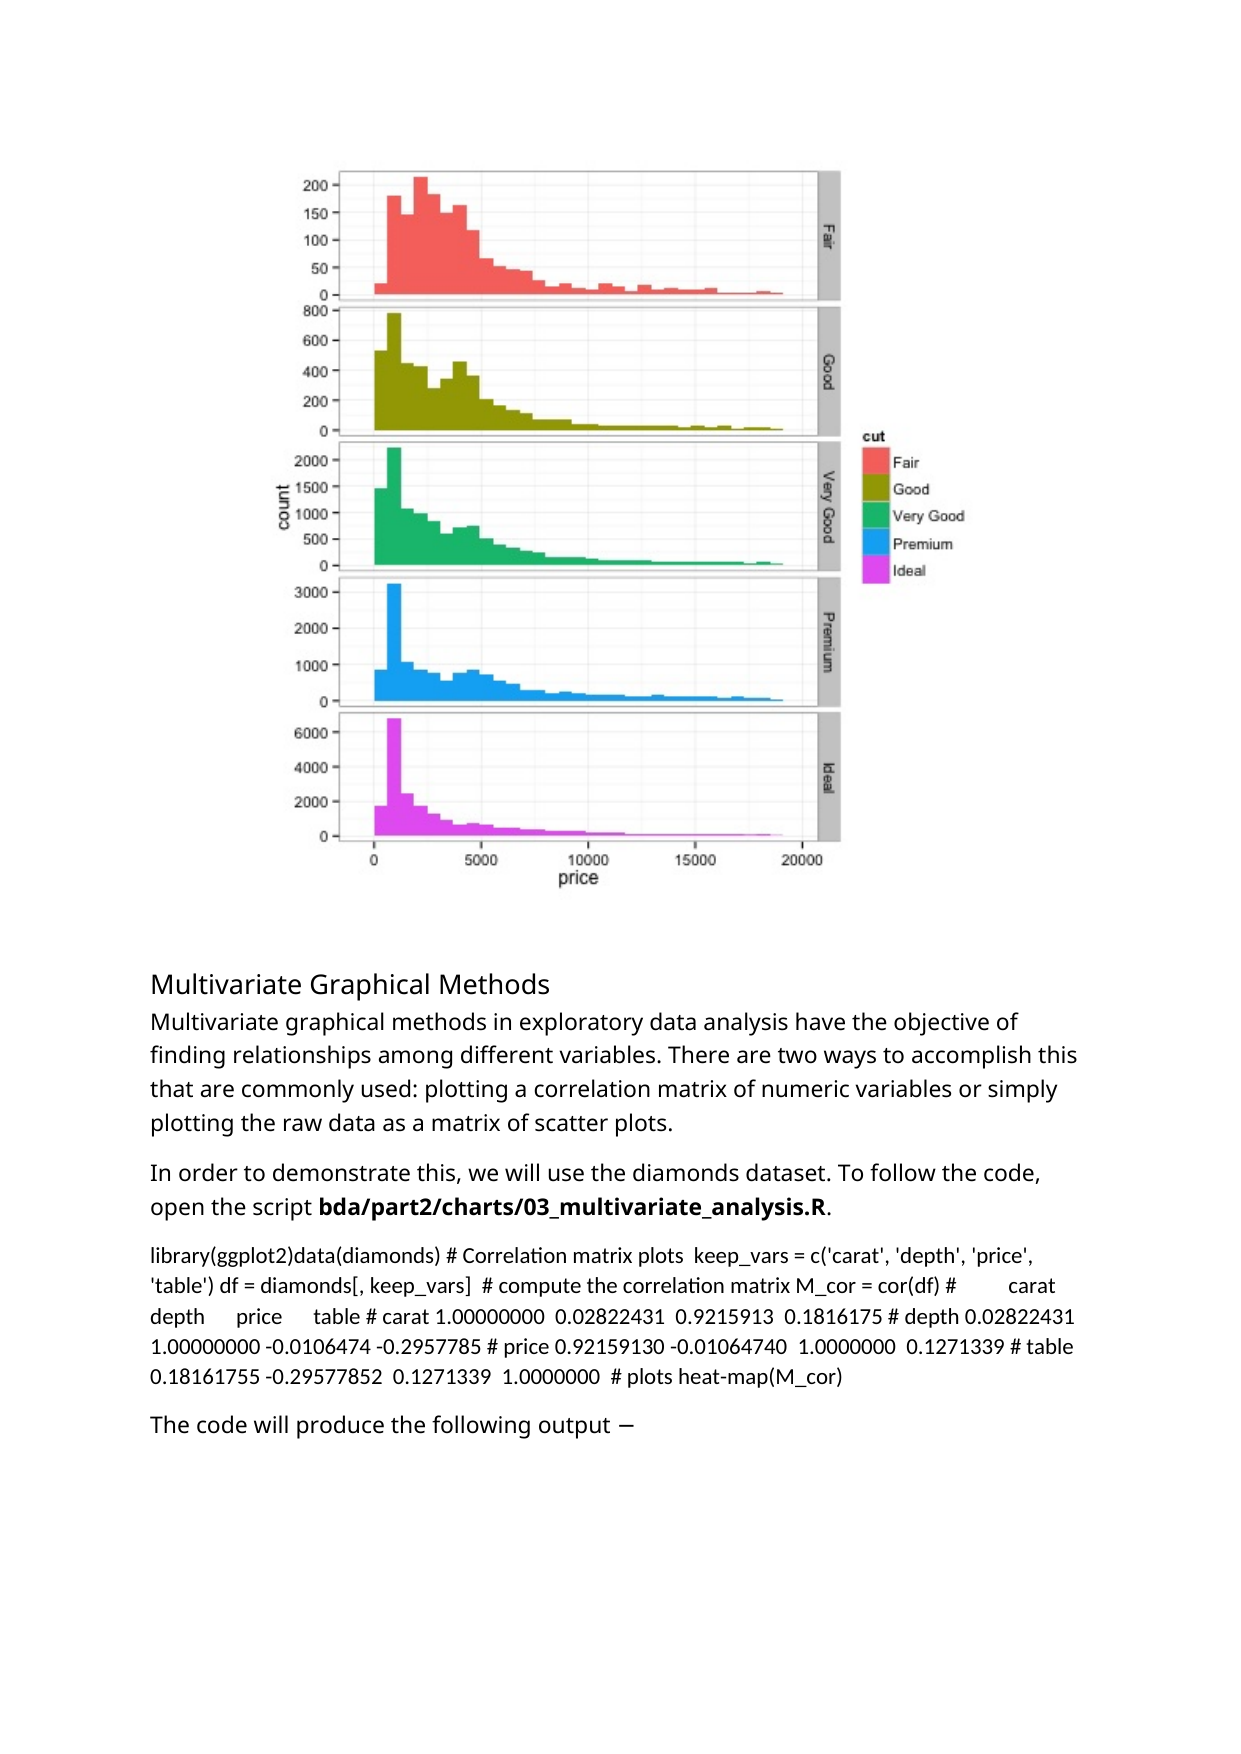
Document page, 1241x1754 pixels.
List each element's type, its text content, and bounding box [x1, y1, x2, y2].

subtitle Multivariate Graphical Methods [150, 966, 1090, 1003]
text The code will produce the following output − [150, 1409, 1090, 1440]
text In order to demonstrate this, we will use the diamonds dataset. To follow the code, open the script bda/part2/charts/03_multivariate_analysis.R. [150, 1157, 1090, 1222]
text Multivariate graphical methods in exploratory data analysis have the objective of finding relationships among different variables. There are two ways to accomplish this that are commonly used: plotting a correlation matrix of numeric variables or simply plotting the raw data as a matrix of scatter plots. [150, 1006, 1090, 1138]
text library(ggplot2)data(diamonds) # Correlation matrix plots keep_vars = c('carat', 'depth', 'price', 'table') df = diamonds[, keep_vars] # compute the correlation matrix M_cor = cor(df) # carat depth price table # carat 1.00000000 0.02822431 0.9215913 0.1816175 # depth 0.02822431 1.00000000 -0.0106474 -0.2957785 # price 0.92159130 -0.01064740 1.0000000 0.1271339 # table 0.18161755 -0.29577852 0.1271339 1.0000000 # plots heat-map(M_cor) [150, 1241, 1090, 1390]
